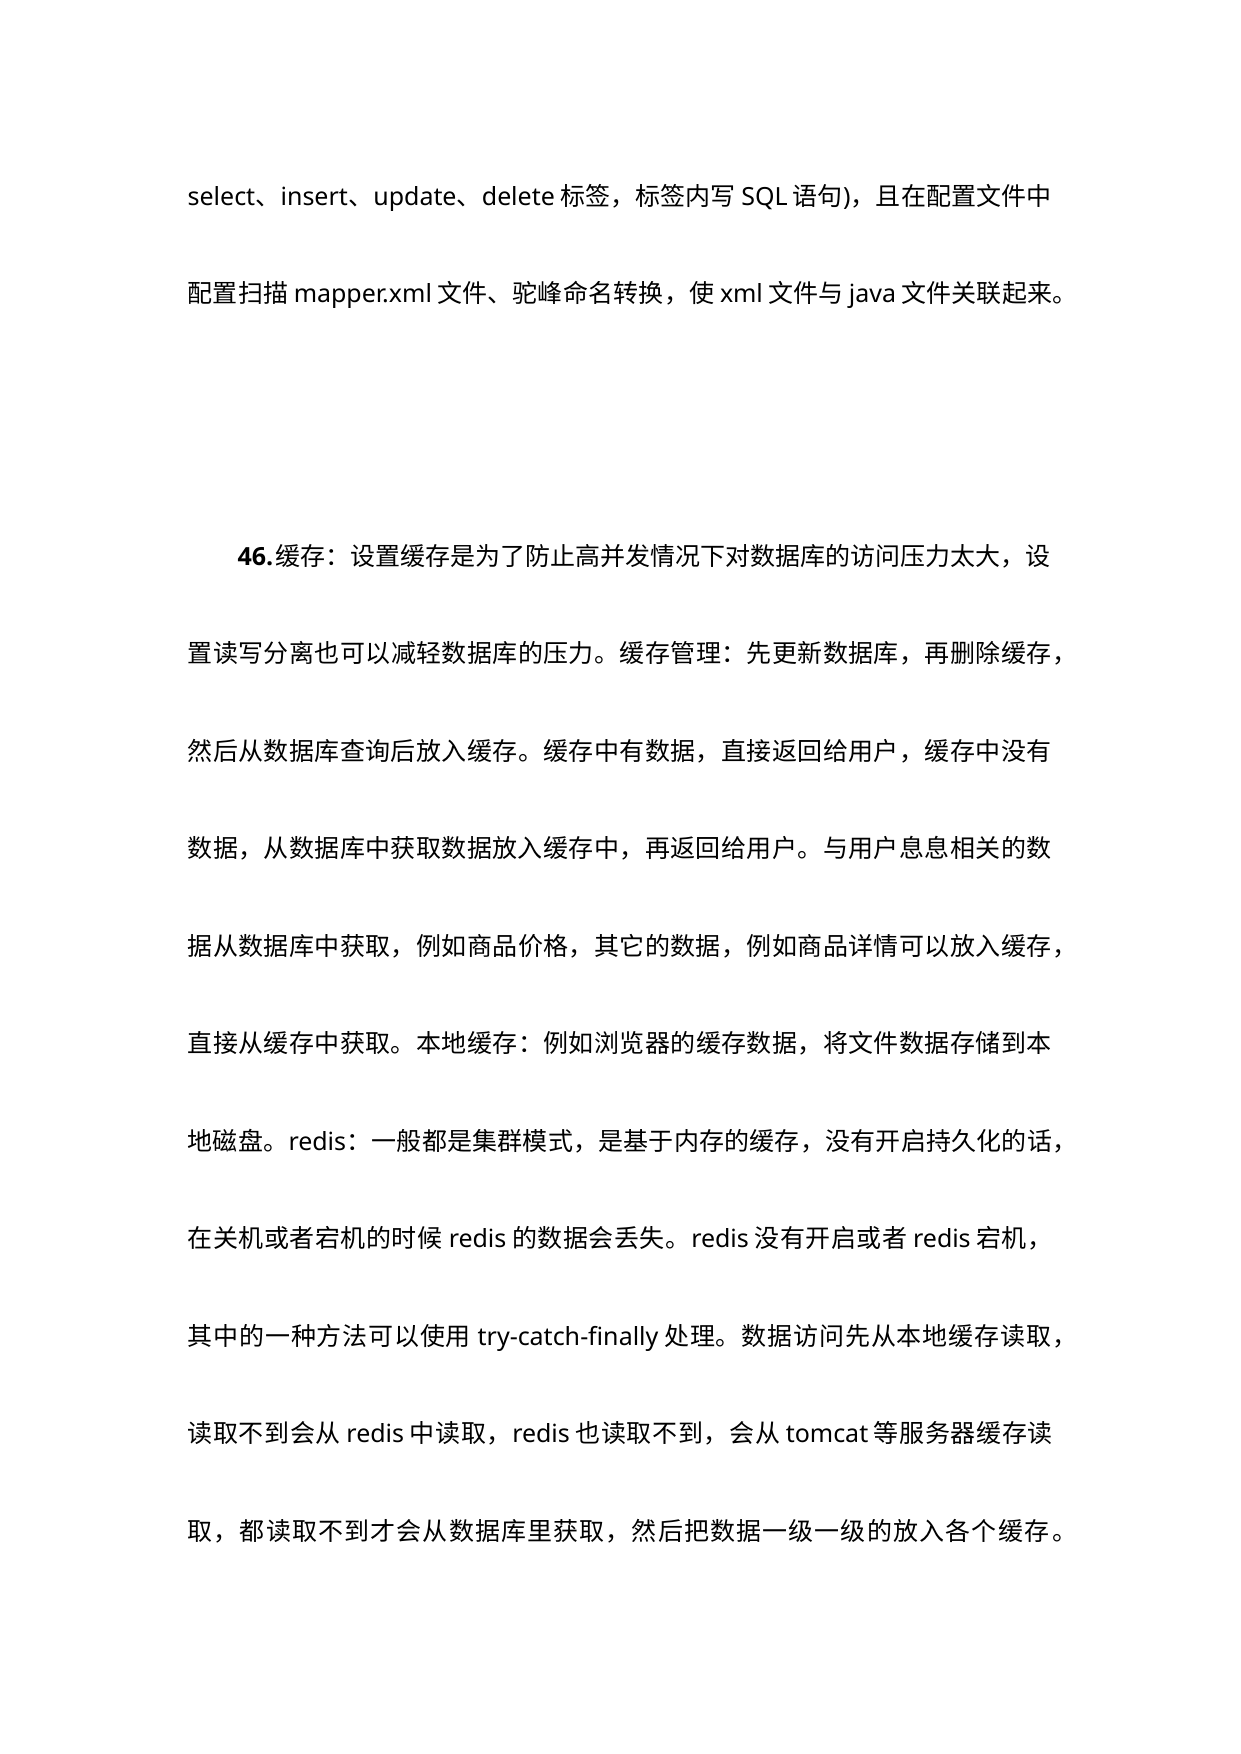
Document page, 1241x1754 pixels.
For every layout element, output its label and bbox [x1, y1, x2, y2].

text [187, 162, 1053, 422]
list [187, 522, 1053, 1562]
